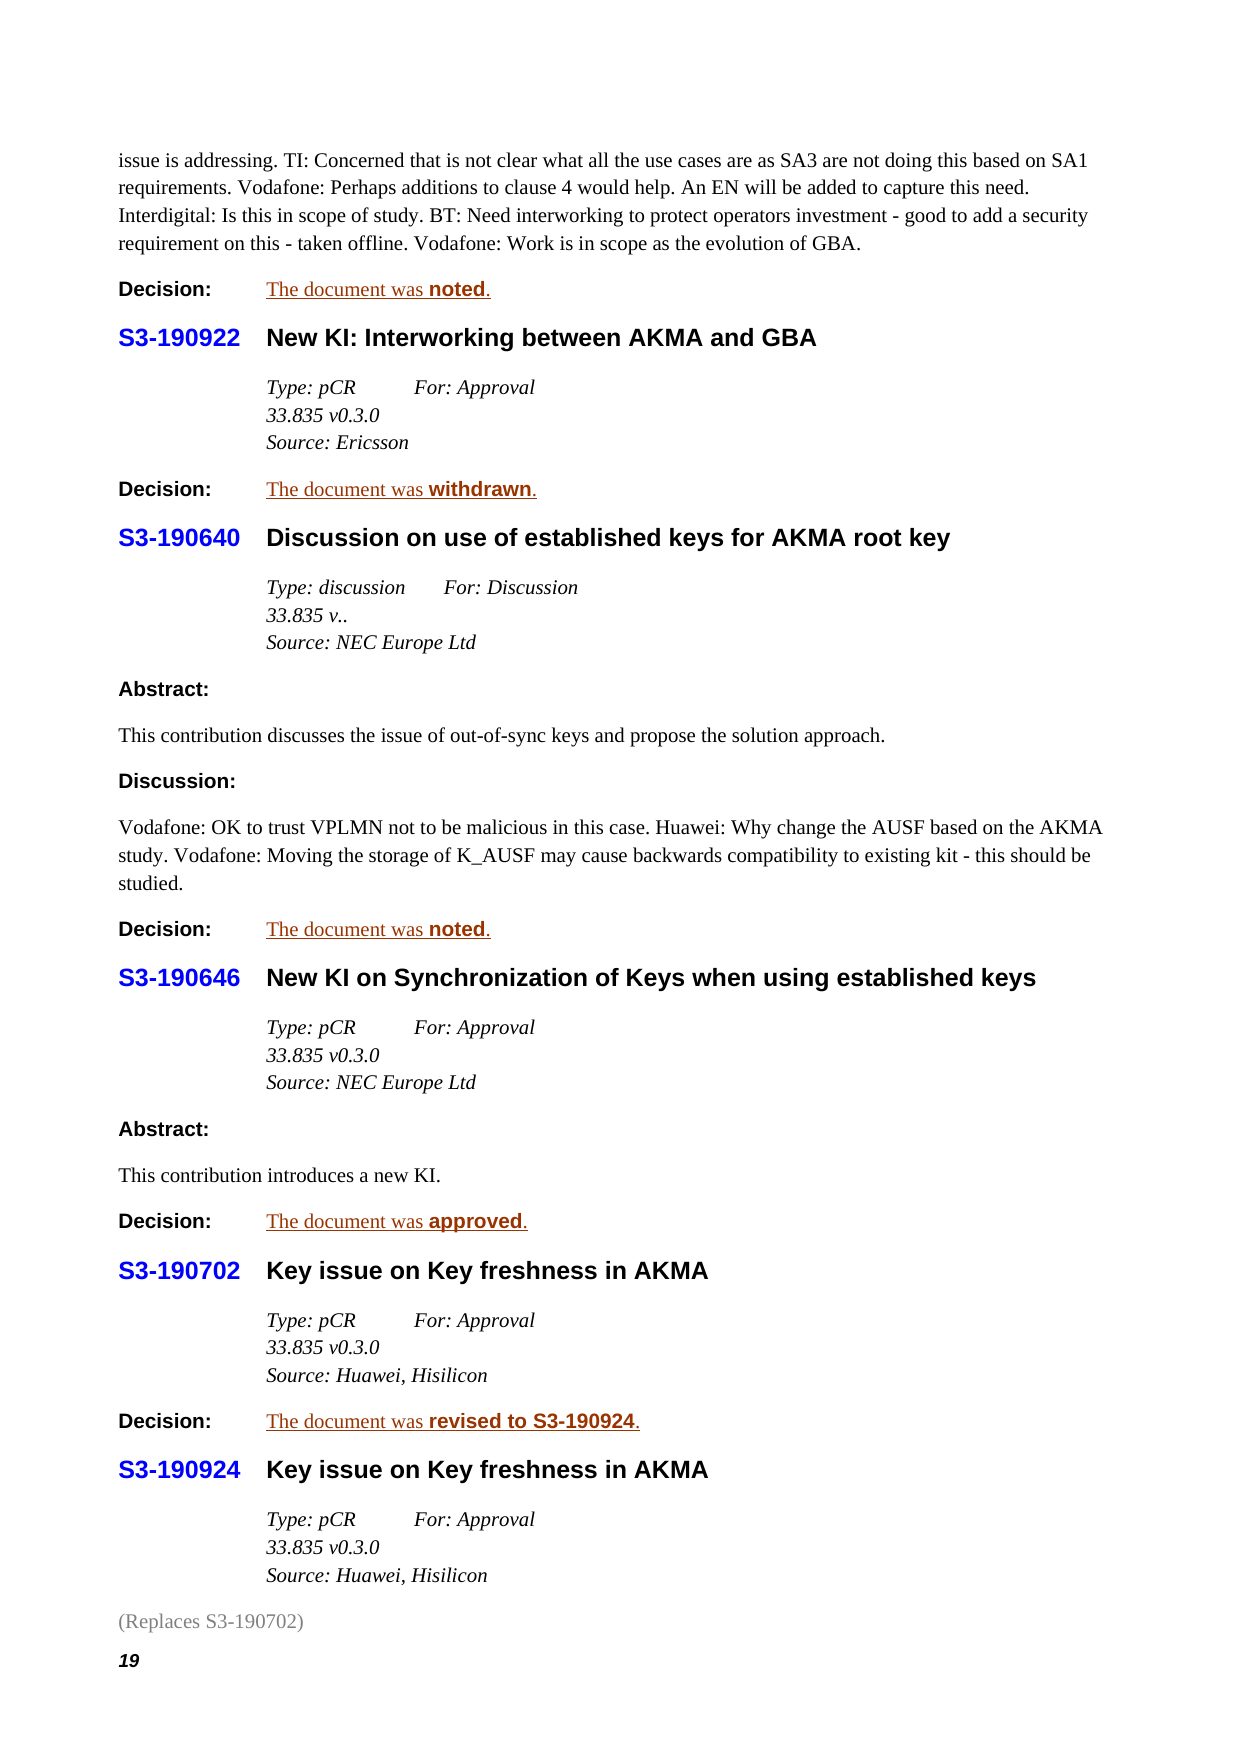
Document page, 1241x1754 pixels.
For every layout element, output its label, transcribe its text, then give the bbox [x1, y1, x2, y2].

text Vodafone: OK to trust VPLMN not to be malicious in this case. Huawei: Why change the AUSF based on the AKMA study. Vodafone: Moving the storage of K_AUSF may cause backwards compatibility to existing kit - this should be studied. [118, 815, 1122, 894]
text Decision: The document was revised to S3-190924. [118, 1409, 1122, 1433]
text Decision: The document was withdrawn. [118, 477, 1122, 501]
text S3-190924 Key issue on Key freshness in AKMA [118, 1456, 1122, 1484]
text Type: pCR For: Approval 33.835 v0.3.0 Source: Ericsson [118, 375, 1122, 454]
text Abstract: [118, 1117, 1122, 1141]
text S3-190640 Discussion on use of established keys for AKMA root key [118, 523, 1122, 552]
text S3-190646 New KI on Synchronization of Keys when using established keys [118, 963, 1122, 992]
text Type: pCR For: Approval 33.835 v0.3.0 Source: Huawei, Hisilicon [118, 1307, 1122, 1387]
text Decision: The document was approved. [118, 1209, 1122, 1233]
text Type: pCR For: Approval 33.835 v0.3.0 Source: NEC Europe Ltd [118, 1015, 1122, 1094]
text S3-190702 Key issue on Key freshness in AKMA [118, 1256, 1122, 1284]
text Decision: The document was noted. [118, 277, 1122, 301]
text Type: discussion For: Discussion 33.835 v.. Source: NEC Europe Ltd [118, 575, 1122, 654]
text This contribution introduces a new KI. [118, 1163, 1122, 1187]
text Decision: The document was noted. [118, 917, 1122, 941]
text S3-190922 New KI: Interworking between AKMA and GBA [118, 323, 1122, 352]
text Type: pCR For: Approval 33.835 v0.3.0 Source: Huawei, Hisilicon [118, 1507, 1122, 1587]
text (Replaces S3-190702) [118, 1609, 1122, 1633]
text Abstract: [118, 676, 1122, 700]
text Discussion: [118, 769, 1122, 793]
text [118, 148, 1122, 254]
text This contribution discusses the issue of out-of-sync keys and propose the solution approach. [118, 723, 1122, 747]
